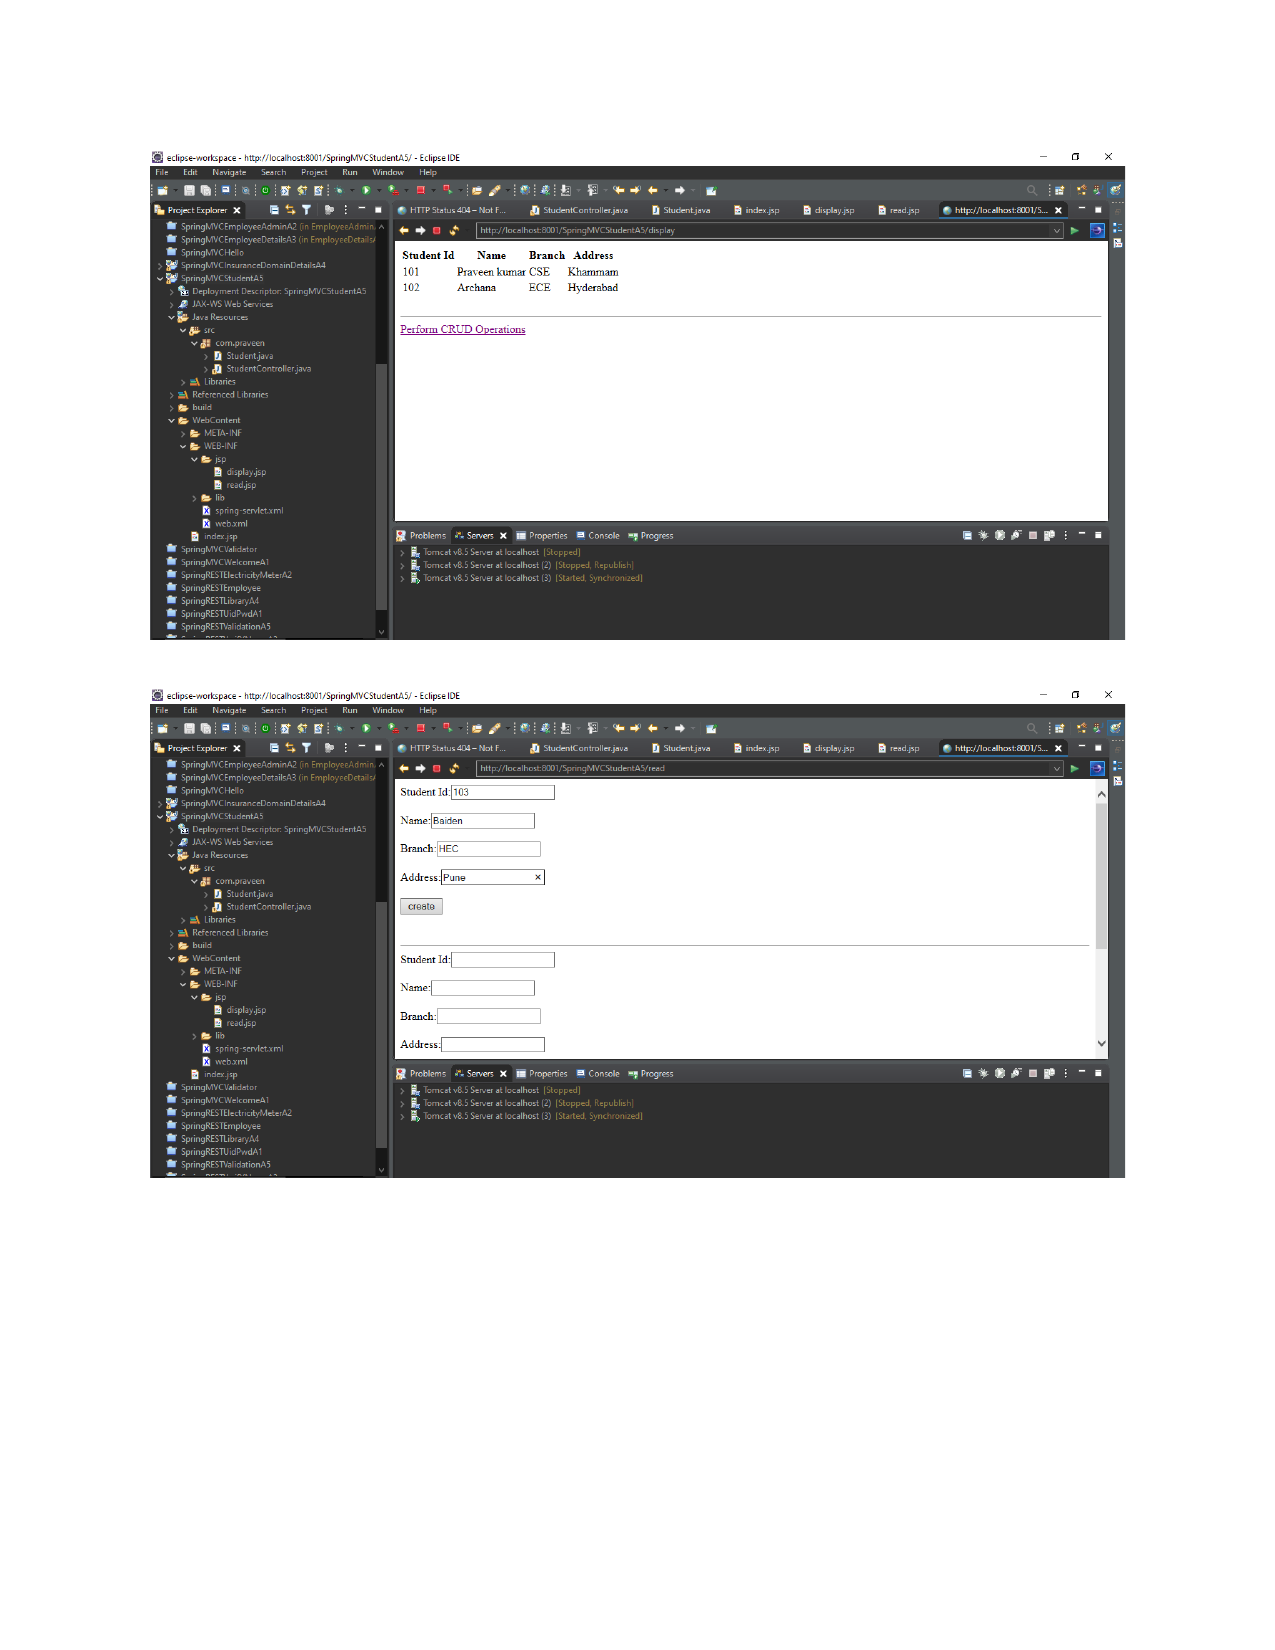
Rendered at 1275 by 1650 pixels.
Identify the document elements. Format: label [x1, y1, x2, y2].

picture [150, 150, 1125, 640]
picture [150, 687, 1125, 1178]
